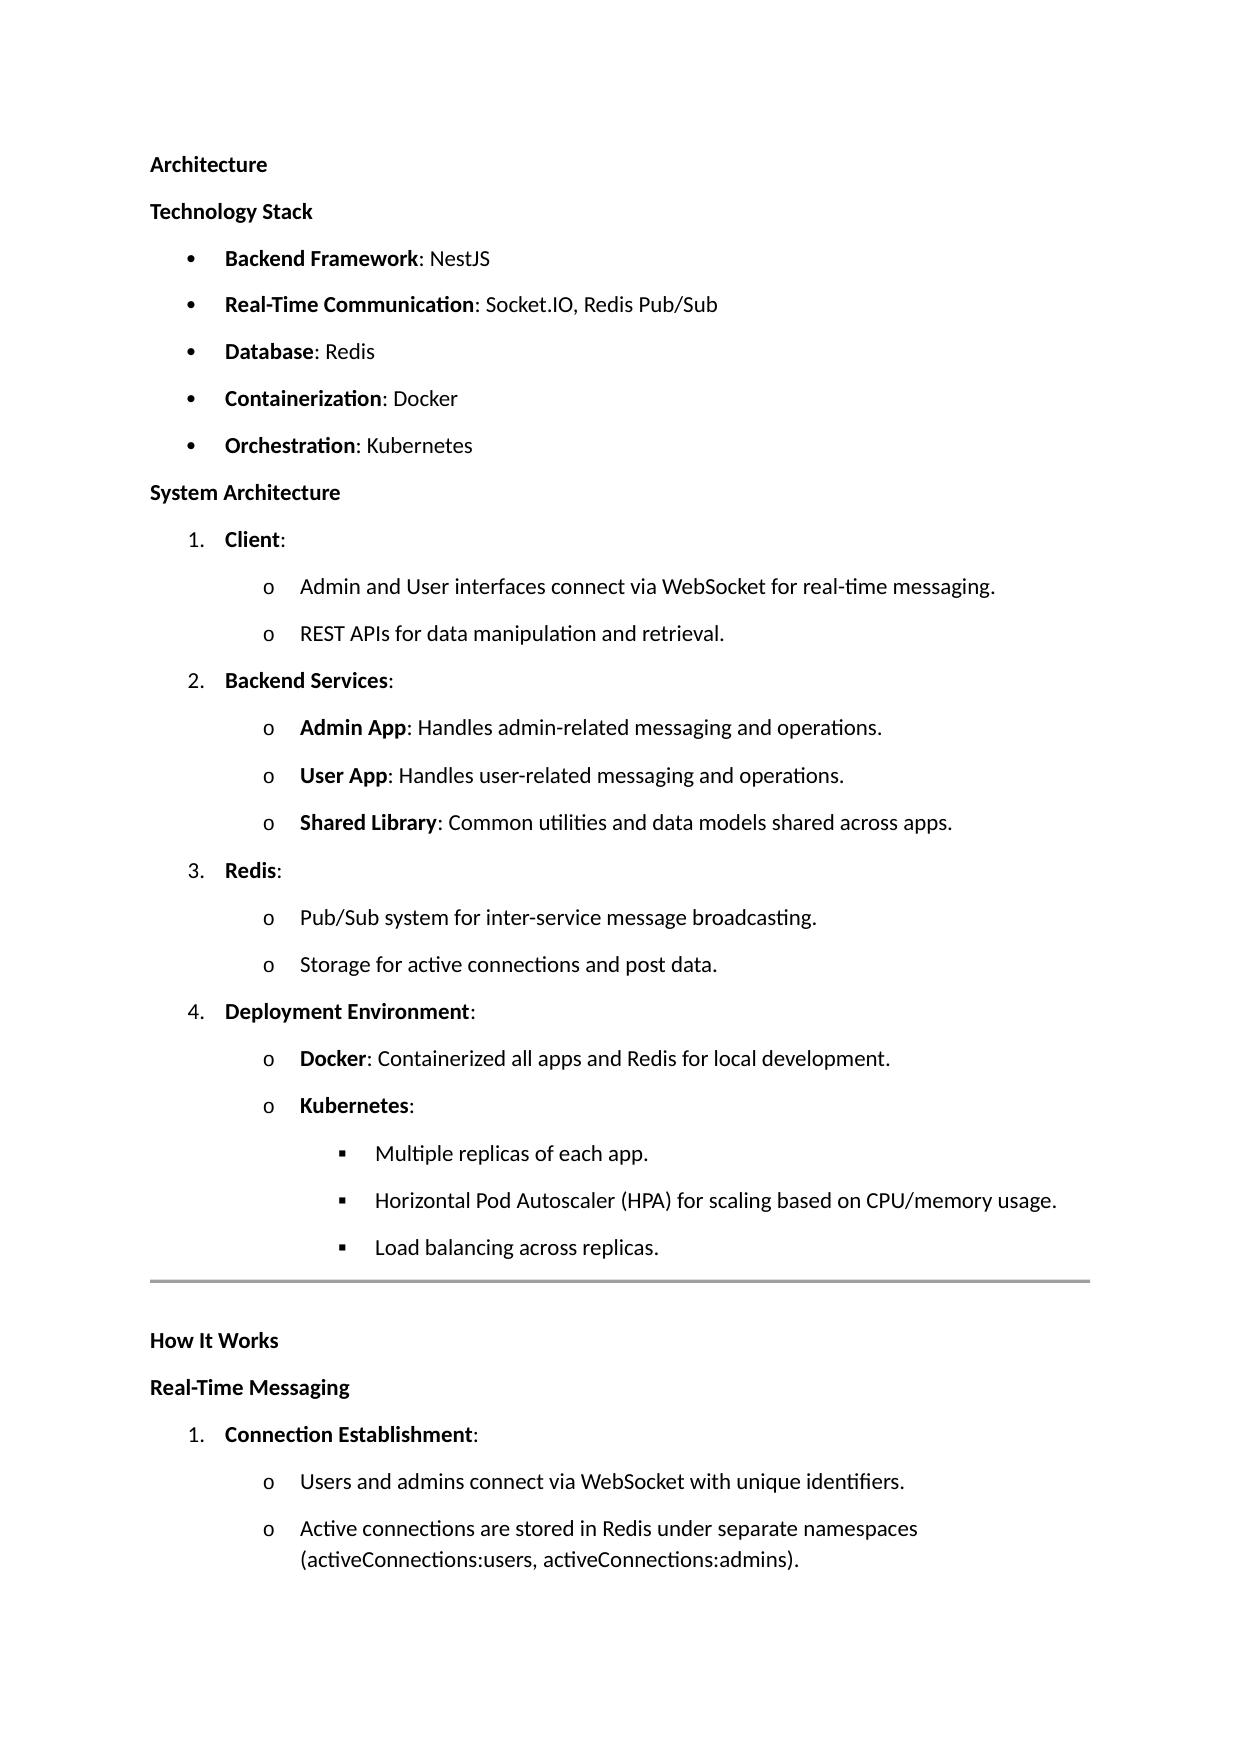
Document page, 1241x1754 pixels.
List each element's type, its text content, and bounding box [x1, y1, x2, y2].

list REST APIs for data manipulation and retrieval. [262, 619, 1090, 648]
list Docker: Containerized all apps and Redis for local development. [262, 1044, 1090, 1073]
list Pub/Sub system for inter-service message broadcasting. [262, 903, 1090, 931]
list Real-Time Communication: Socket.IO, Redis Pub/Sub [187, 291, 1090, 319]
text Architecture [150, 150, 1090, 178]
text Real-Time Messaging [150, 1373, 1090, 1401]
list Connection Establishment: [187, 1420, 1090, 1448]
list Horizontal Pod Autoscaler (HPA) for scaling based on CPU/memory usage. [337, 1186, 1090, 1214]
text Technology Stack [150, 197, 1090, 225]
list Backend Framework: NestJS [187, 244, 1090, 272]
list Shared Library: Common utilities and data models shared across apps. [262, 808, 1090, 837]
list Orchestration: Kubernetes [187, 431, 1090, 459]
list Users and admins connect via WebSocket with unique identifiers. [262, 1467, 1090, 1496]
text How It Works [150, 1327, 1090, 1354]
list Active connections are stored in Redis under separate namespaces (activeConnections:users, activeConnections:admins). [262, 1514, 1090, 1573]
list Backend Services: [187, 667, 1090, 695]
list Admin and User interfaces connect via WebSocket for real-time messaging. [262, 572, 1090, 600]
list Kubernetes: [262, 1092, 1090, 1120]
list User App: Handles user-related messaging and operations. [262, 761, 1090, 789]
list Containerization: Docker [187, 384, 1090, 412]
list Admin App: Handles admin-related messaging and operations. [262, 713, 1090, 742]
list Storage for active connections and post data. [262, 950, 1090, 978]
text System Architecture [150, 478, 1090, 506]
list Load balancing across replicas. [337, 1233, 1090, 1261]
list Client: [187, 525, 1090, 553]
list Redis: [187, 856, 1090, 884]
list Multiple replicas of each app. [337, 1139, 1090, 1167]
list Deployment Environment: [187, 997, 1090, 1025]
list Database: Redis [187, 337, 1090, 366]
